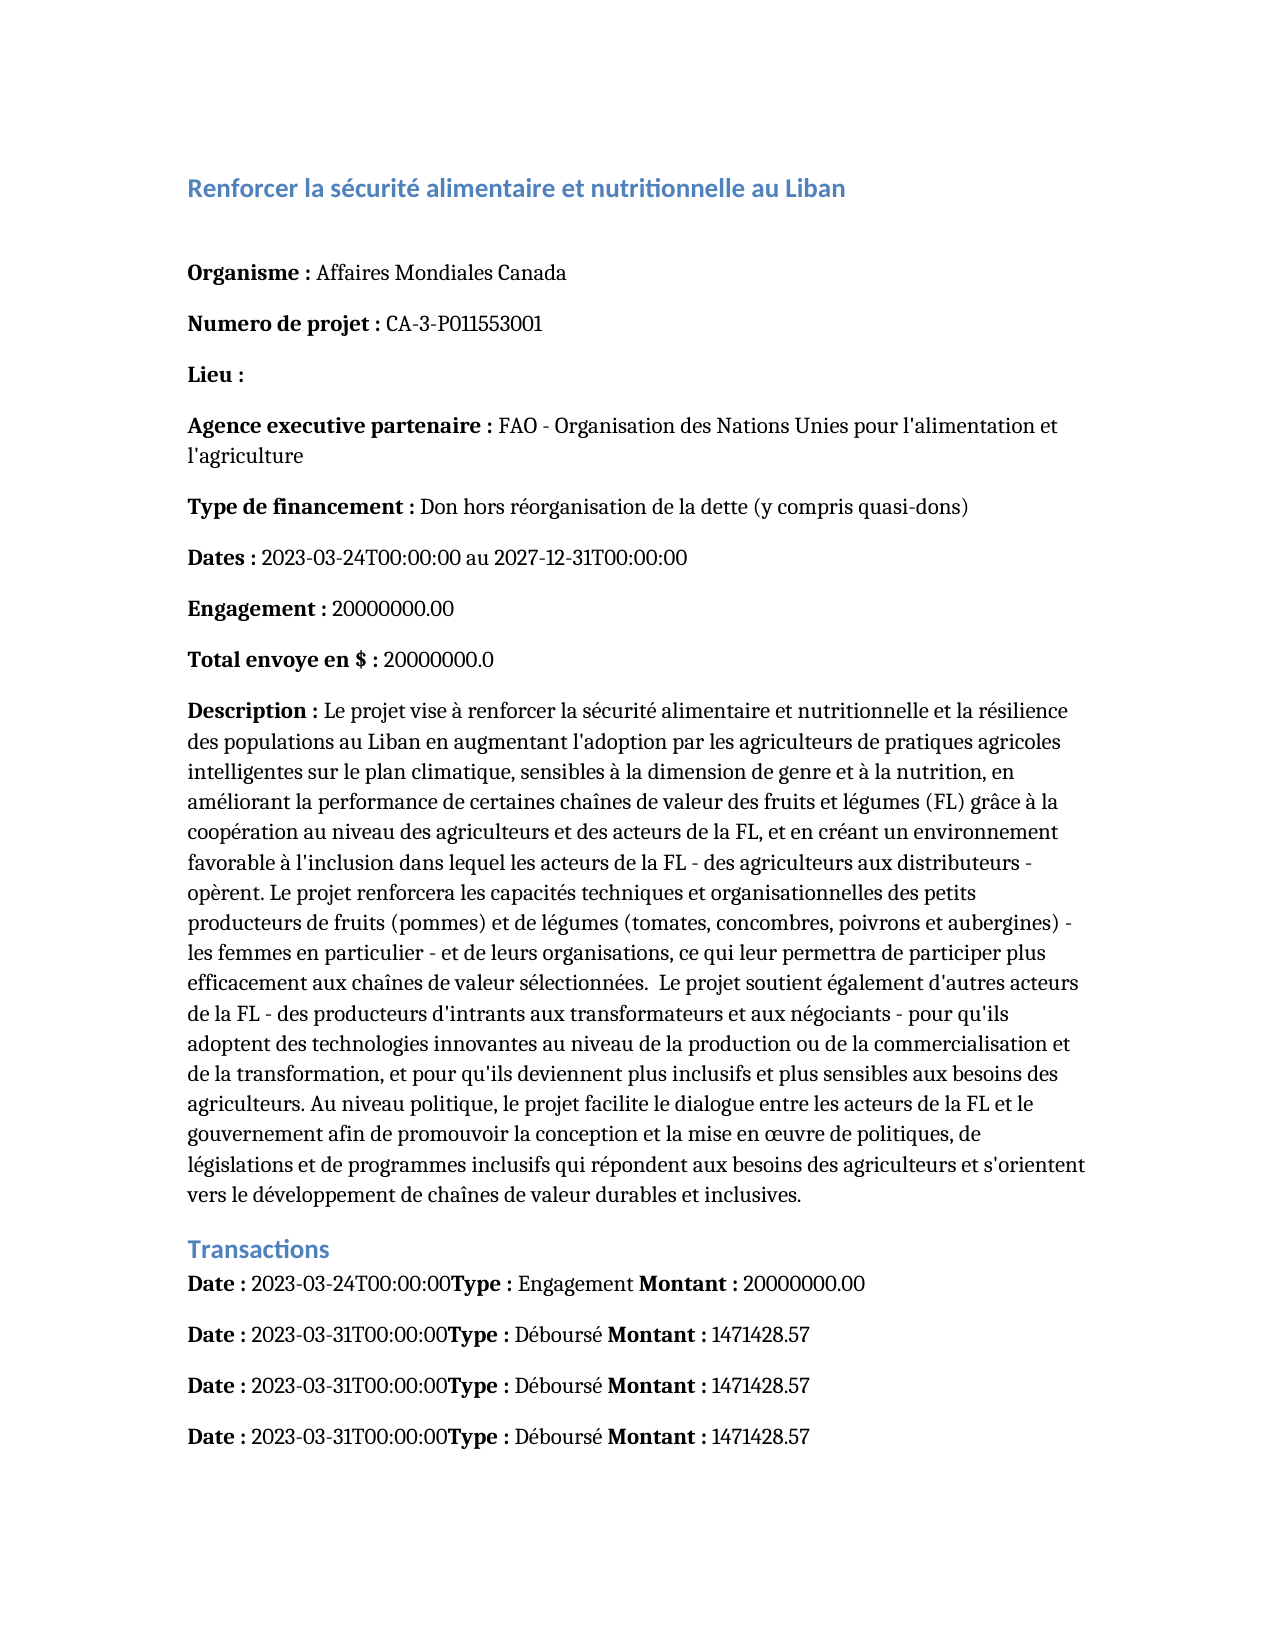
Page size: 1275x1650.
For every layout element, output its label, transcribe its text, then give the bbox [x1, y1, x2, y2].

text Total envoye en $ : 20000000.0 [187, 647, 1087, 674]
text Organisme : Affaires Mondiales Canada [187, 260, 1087, 286]
subtitle Transactions [187, 1233, 1087, 1266]
text Engagement : 20000000.00 [187, 596, 1087, 623]
text Dates : 2023-03-24T00:00:00 au 2027-12-31T00:00:00 [187, 545, 1087, 572]
text Numero de projet : CA-3-P011553001 [187, 311, 1087, 337]
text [187, 1373, 1087, 1399]
subtitle Renforcer la sécurité alimentaire et nutritionnelle au Liban [187, 171, 1087, 204]
text Lieu : [187, 362, 1087, 388]
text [187, 1424, 1087, 1450]
text Type de financement : Don hors réorganisation de la dette (y compris quasi-dons) [187, 494, 1087, 521]
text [187, 1322, 1087, 1348]
text Agence executive partenaire : FAO - Organisation des Nations Unies pour l'alimentation et l'agriculture [187, 413, 1087, 469]
text Date : 2023-03-24T00:00:00Type : Engagement Montant : 20000000.00 [187, 1271, 1087, 1297]
text Description : Le projet vise à renforcer la sécurité alimentaire et nutritionnelle et la résilience des populations au Liban en augmentant l'adoption par les agriculteurs de pratiques agricoles intelligentes sur le plan climatique, sensibles à la dimension de genre et à la nutrition, en améliorant la performance de certaines chaînes de valeur des fruits et légumes (FL) grâce à la coopération au niveau des agriculteurs et des acteurs de la FL, et en créant un environnement favorable à l'inclusion dans lequel les acteurs de la FL - des agriculteurs aux distributeurs - opèrent. Le projet renforcera les capacités techniques et organisationnelles des petits producteurs de fruits (pommes) et de légumes (tomates, concombres, poivrons et aubergines) - les femmes en particulier - et de leurs organisations, ce qui leur permettra de participer plus efficacement aux chaînes de valeur sélectionnées. Le projet soutient également d'autres acteurs de la FL - des producteurs d'intrants aux transformateurs et aux négociants - pour qu'ils adoptent des technologies innovantes au niveau de la production ou de la commercialisation et de la transformation, et pour qu'ils deviennent plus inclusifs et plus sensibles aux besoins des agriculteurs. Au niveau politique, le projet facilite le dialogue entre les acteurs de la FL et le gouvernement afin de promouvoir la conception et la mise en œuvre de politiques, de législations et de programmes inclusifs qui répondent aux besoins des agriculteurs et s'orientent vers le développement de chaînes de valeur durables et inclusives. [187, 698, 1087, 1208]
